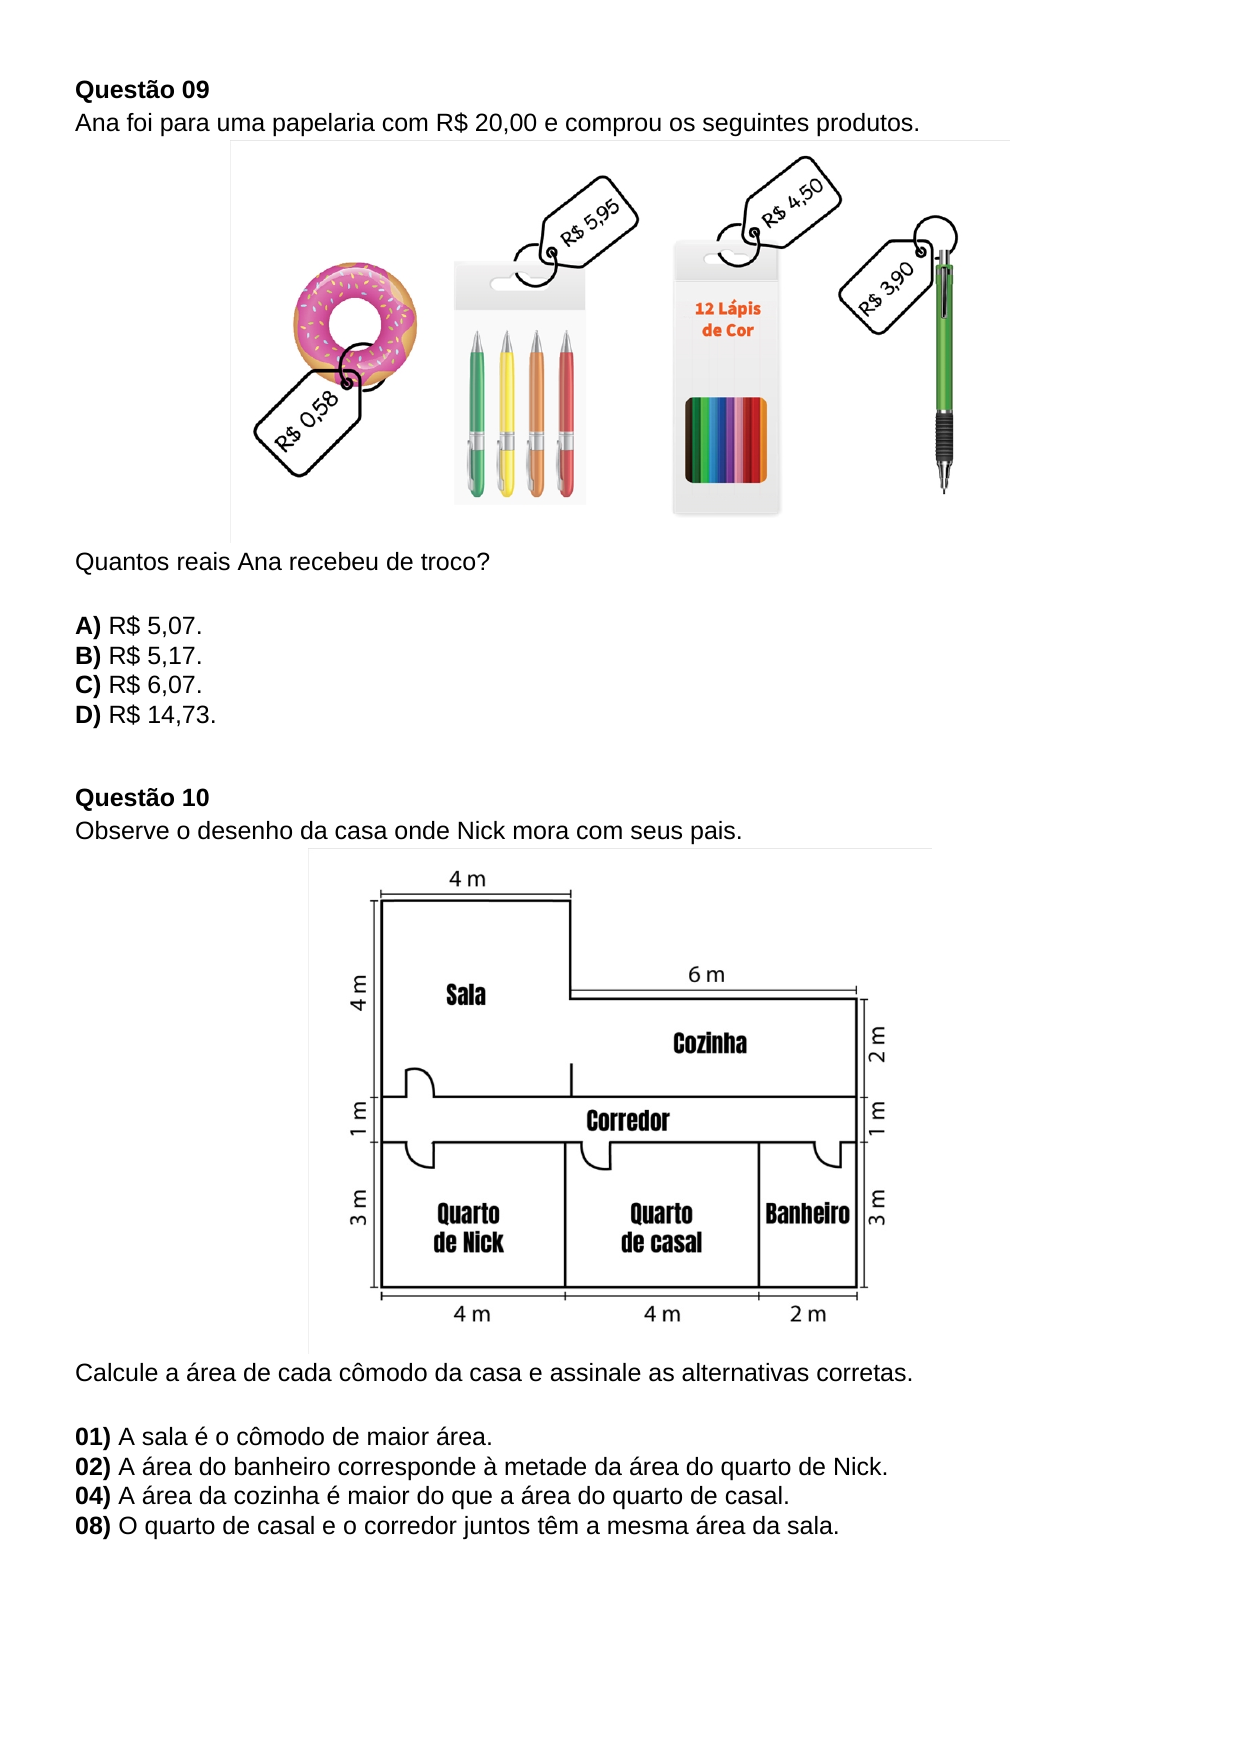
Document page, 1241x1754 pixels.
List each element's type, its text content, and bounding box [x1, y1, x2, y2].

text Observe o desenho da casa onde Nick mora com seus pais. [75, 816, 1165, 844]
picture [230, 140, 1010, 543]
text Quantos reais Ana recebeu de troco? [75, 547, 1165, 576]
picture [308, 848, 932, 1354]
text 02) A área do banheiro corresponde à metade da área do quarto de Nick. [75, 1451, 1165, 1480]
text Questão 09 [75, 75, 1165, 104]
text Calcule a área de cada cômodo da casa e assinale as alternativas corretas. [75, 1358, 1165, 1387]
text C) R$ 6,07. [75, 671, 1165, 699]
text 08) O quarto de casal e o corredor juntos têm a mesma área da sala. [75, 1511, 1165, 1540]
text 01) A sala é o cômodo de maior área. [75, 1422, 1165, 1450]
text D) R$ 14,73. [75, 700, 1165, 729]
text 04) A área da cozinha é maior do que a área do quarto de casal. [75, 1481, 1165, 1510]
text Questão 10 [75, 783, 1165, 811]
text B) R$ 5,17. [75, 641, 1165, 669]
text Ana foi para uma papelaria com R$ 20,00 e comprou os seguintes produtos. [75, 108, 1165, 137]
text A) R$ 5,07. [75, 611, 1165, 640]
